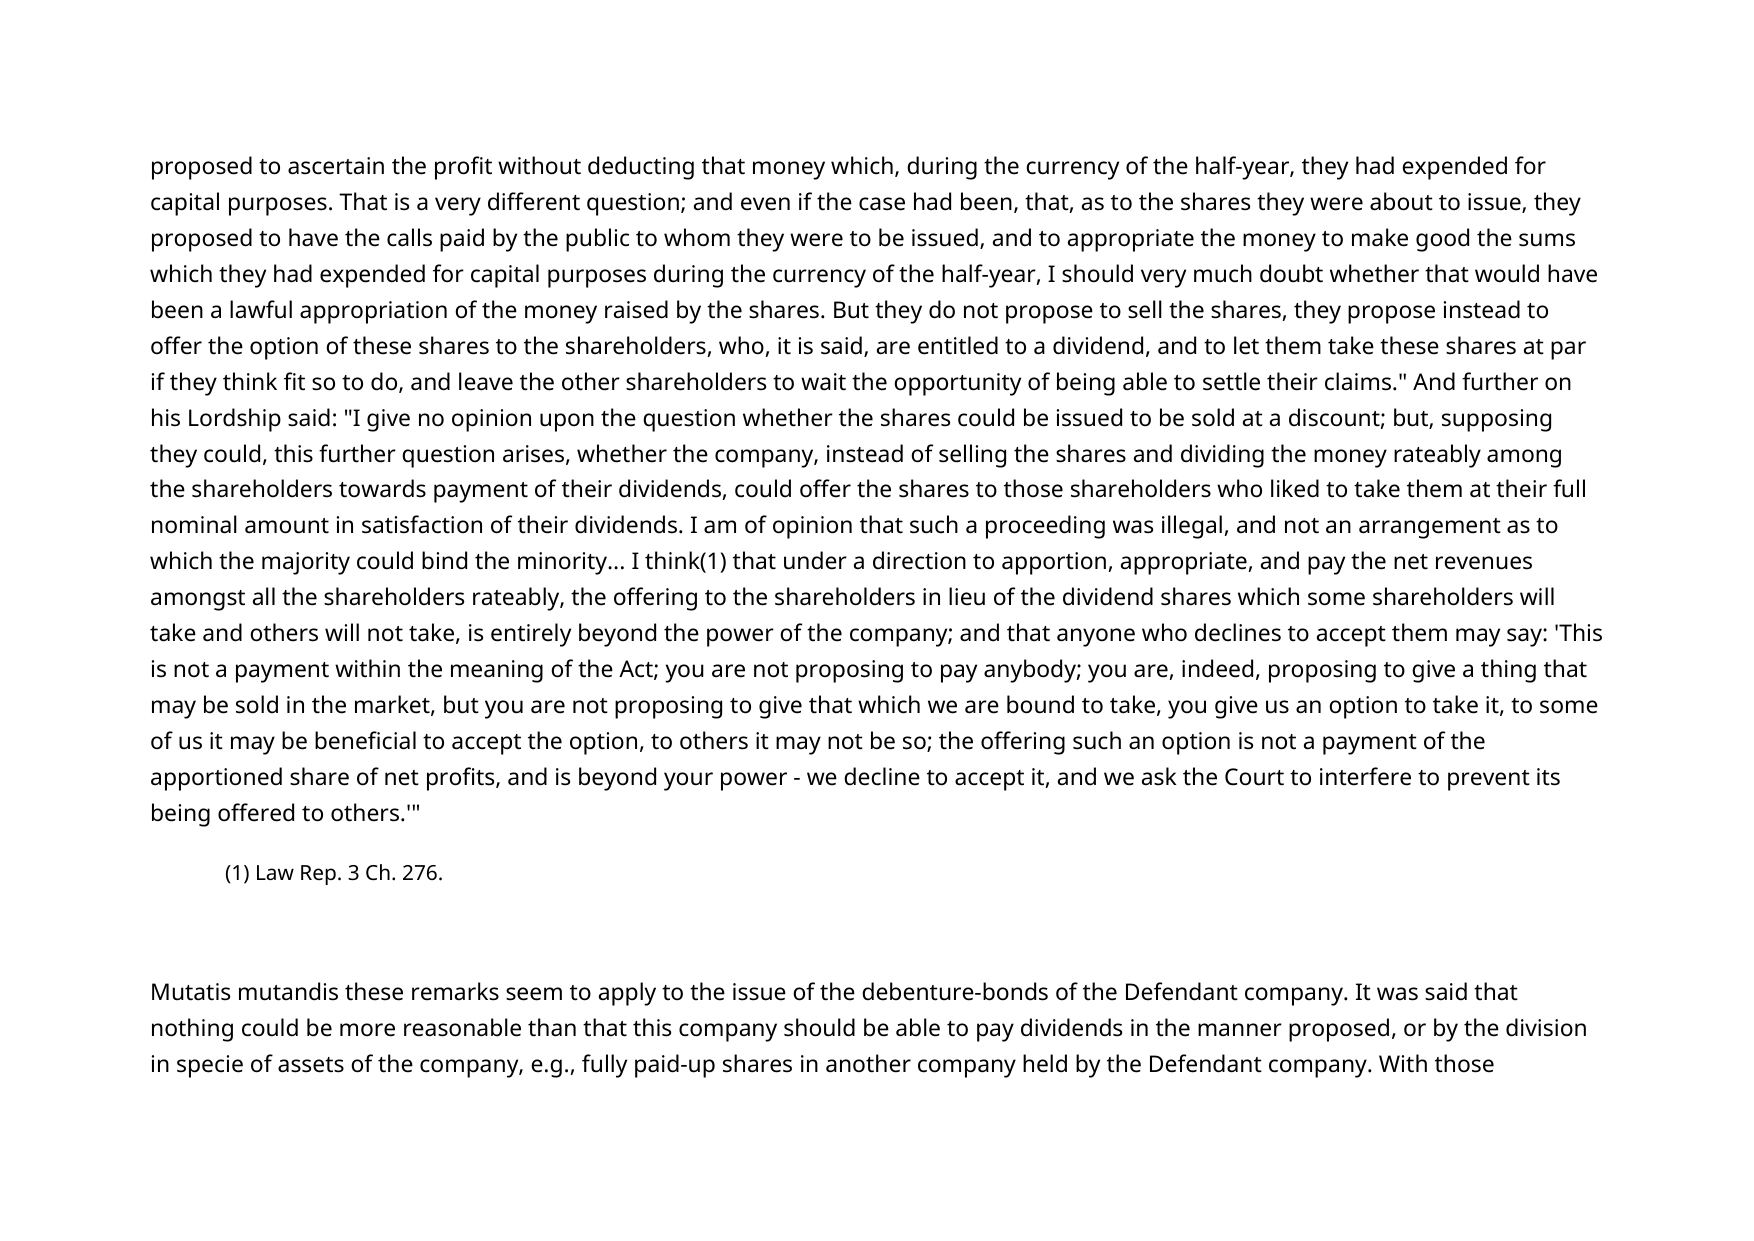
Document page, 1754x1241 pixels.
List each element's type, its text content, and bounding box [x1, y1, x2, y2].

text (1) Law Rep. 3 Ch. 276. [150, 858, 1604, 886]
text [150, 150, 1604, 828]
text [150, 976, 1604, 1079]
